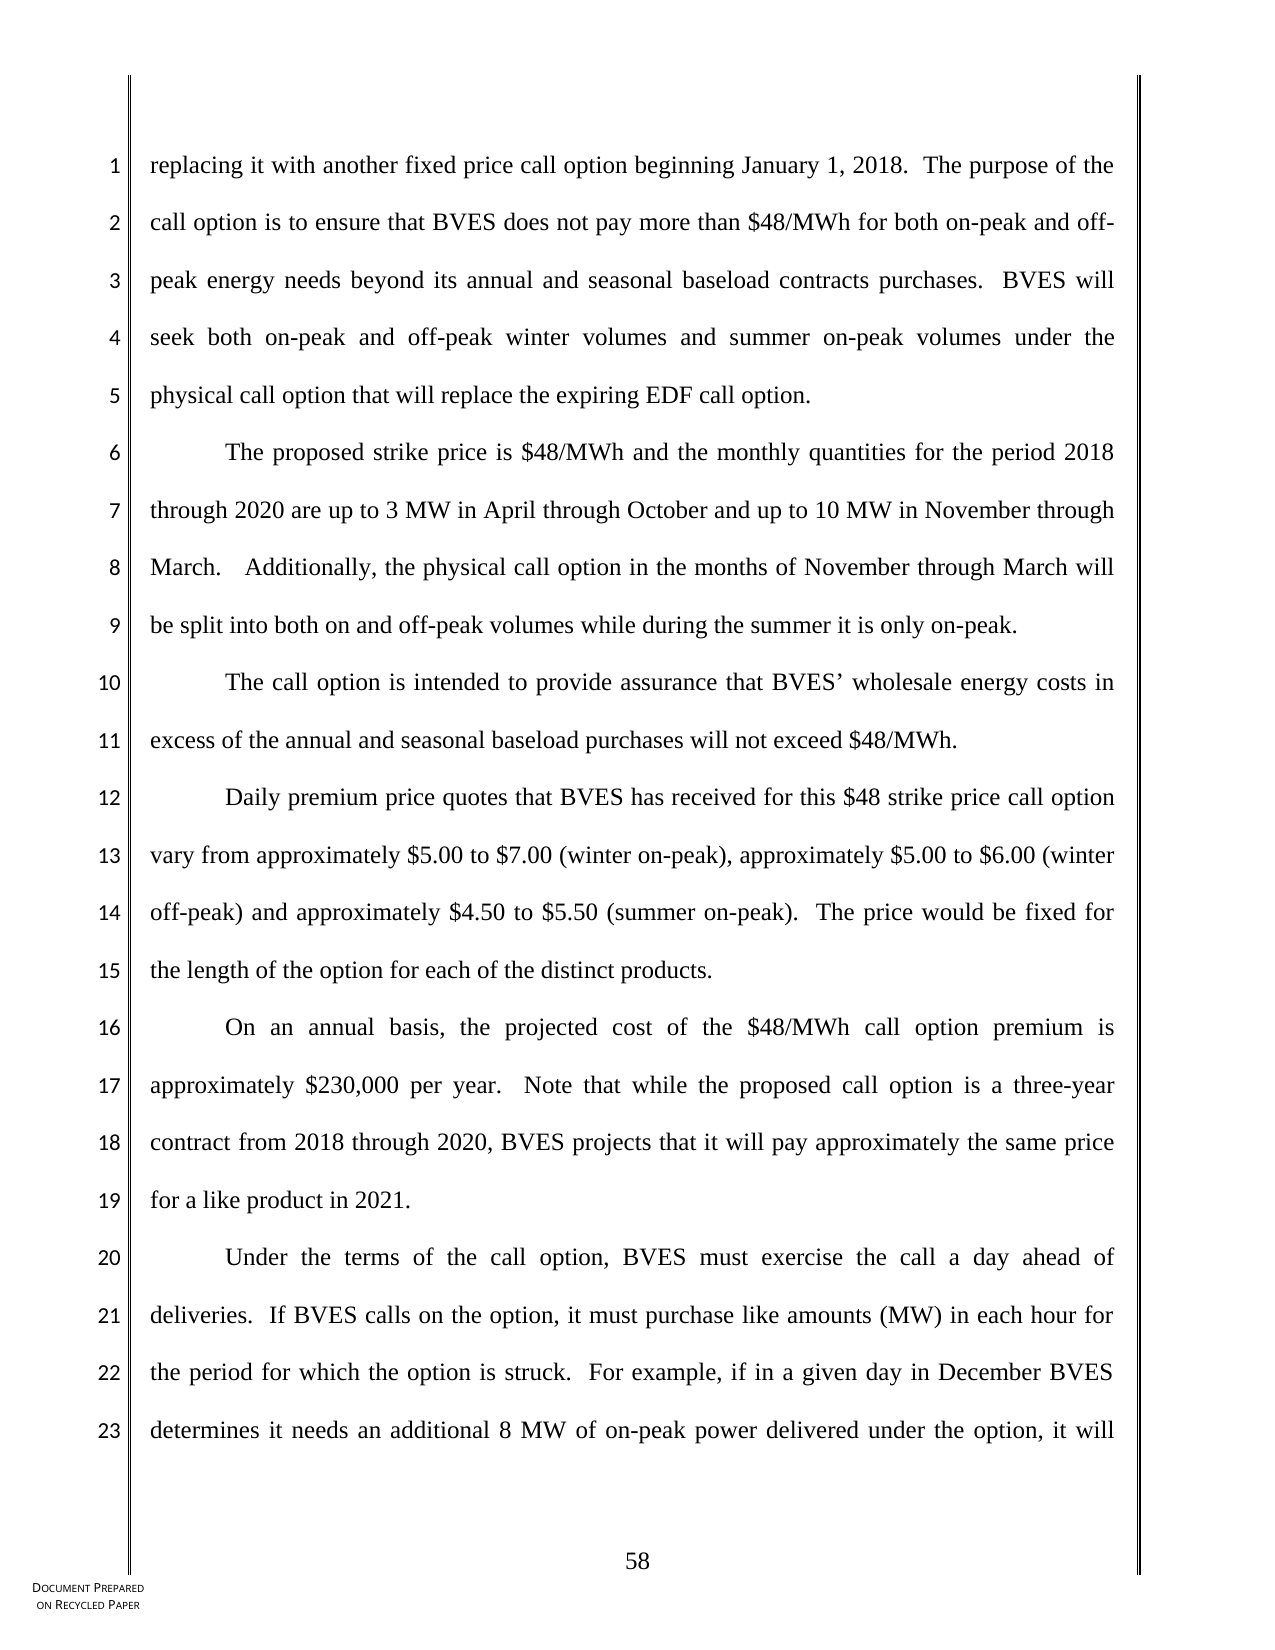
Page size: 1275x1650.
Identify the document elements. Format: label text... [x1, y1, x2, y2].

text The proposed strike price is $48/MWh and the monthly quantities for the period 2018 through 2020 are up to 3 MW in April through October and up to 10 MW in November through March. Additionally, the physical call option in the months of November through March will be split into both on and off-peak volumes while during the summer it is only on-peak. [150, 437, 1116, 639]
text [150, 1242, 1116, 1444]
text Daily premium price quotes that BVES has received for this $48 strike price call option vary from approximately $5.00 to $7.00 (winter on-peak), approximately $5.00 to $6.00 (winter off-peak) and approximately $4.50 to $5.50 (summer on-peak). The price would be fixed for the length of the option for each of the distinct products. [150, 782, 1116, 984]
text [150, 150, 1116, 409]
text The call option is intended to provide assurance that BVES’ wholesale energy costs in excess of the annual and seasonal baseload purchases will not exceed $48/MWh. [150, 667, 1116, 754]
text On an annual basis, the projected cost of the $48/MWh call option premium is approximately $230,000 per year. Note that while the proposed call option is a three-year contract from 2018 through 2020, BVES projects that it will pay approximately the same price for a like product in 2021. [150, 1012, 1116, 1214]
